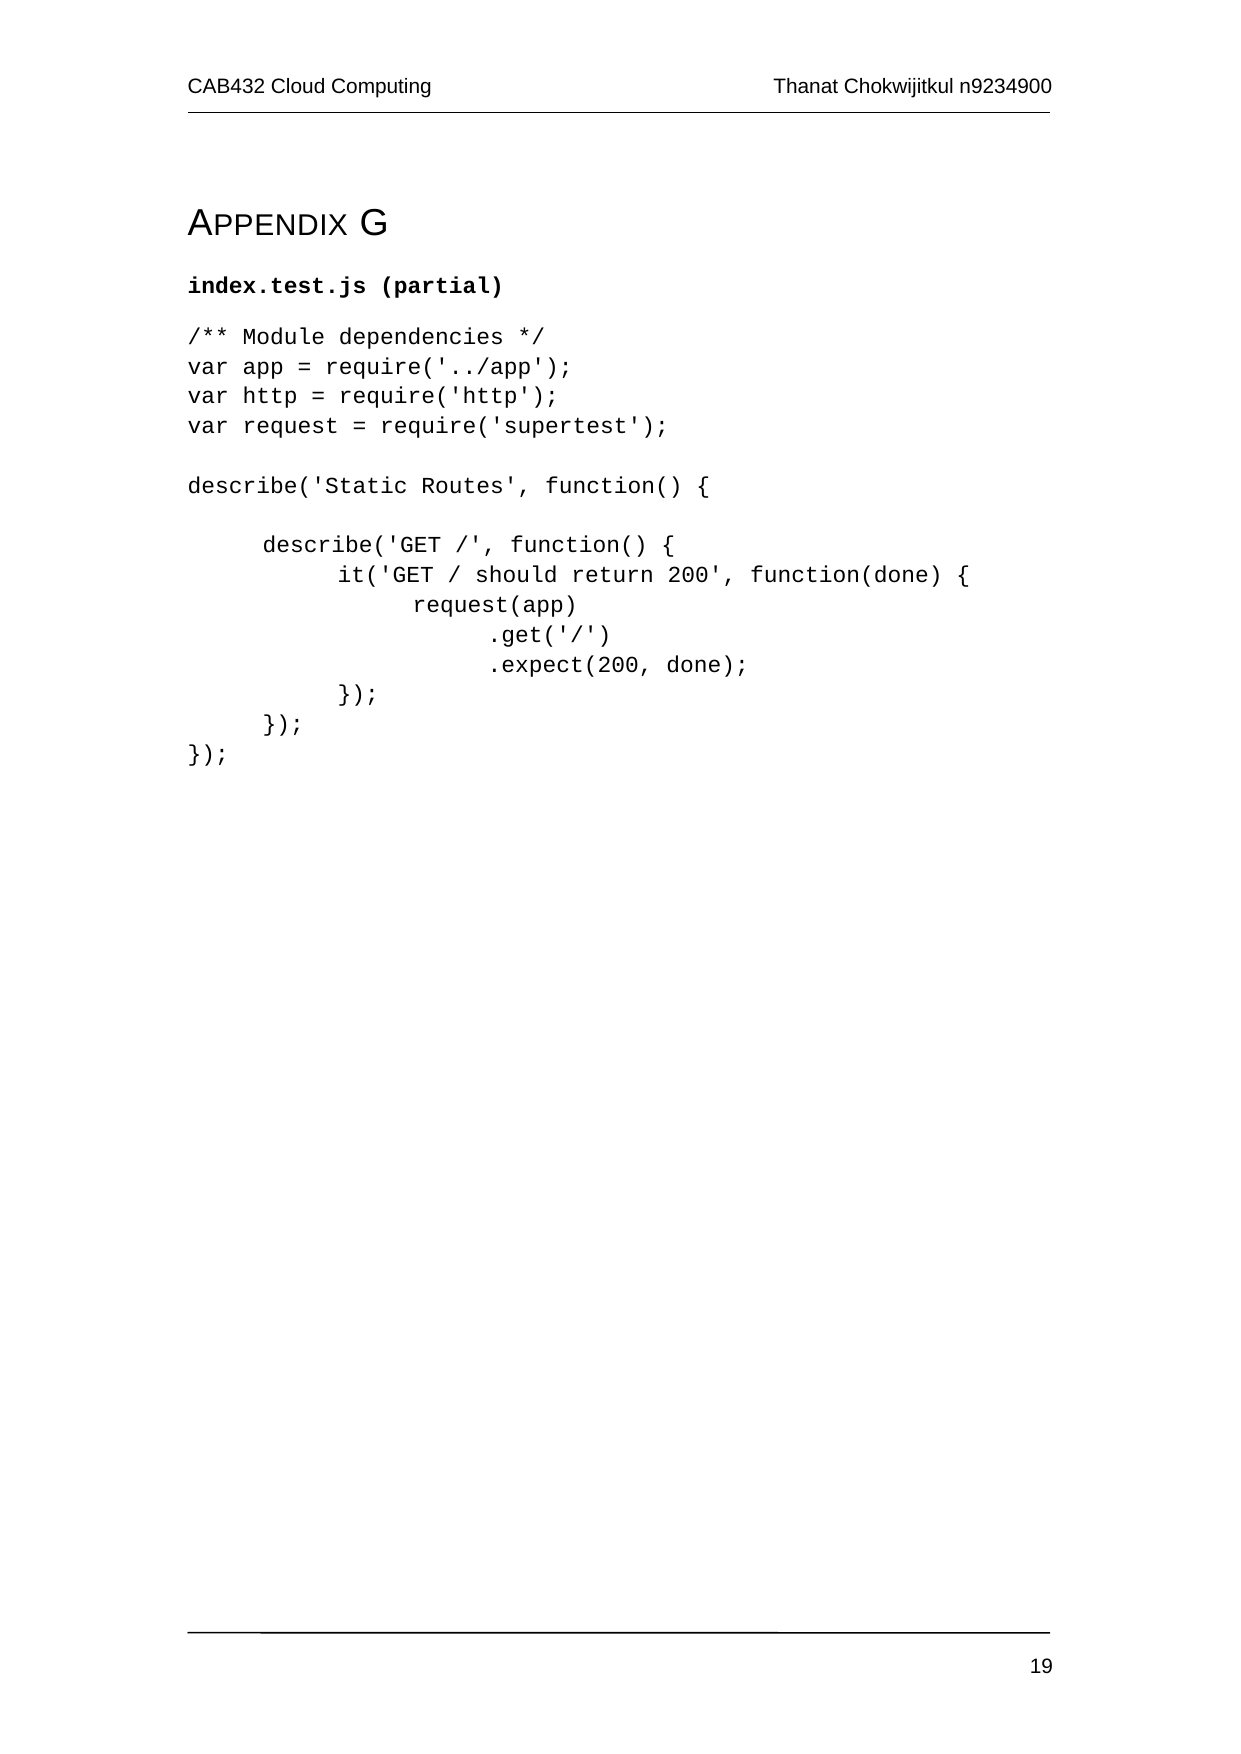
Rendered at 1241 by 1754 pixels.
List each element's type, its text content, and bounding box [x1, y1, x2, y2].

text .get('/') [187, 623, 1053, 649]
text index.test.js (partial) [187, 274, 1053, 301]
text var request = require('supertest'); [187, 414, 1053, 441]
text .expect(200, done); [187, 653, 1053, 679]
text describe('GET /', function() { [187, 534, 1053, 560]
text it('GET / should return 200', function(done) { [187, 563, 1053, 589]
text /** Module dependencies */ [187, 325, 1053, 351]
subtitle Appendix G [187, 200, 1053, 243]
text }); [187, 683, 1053, 709]
text var app = require('../app'); [187, 355, 1053, 381]
text request(app) [187, 593, 1053, 619]
text var http = require('http'); [187, 385, 1053, 411]
text }); [187, 742, 1053, 768]
text describe('Static Routes', function() { [187, 474, 1053, 500]
text }); [187, 712, 1053, 738]
